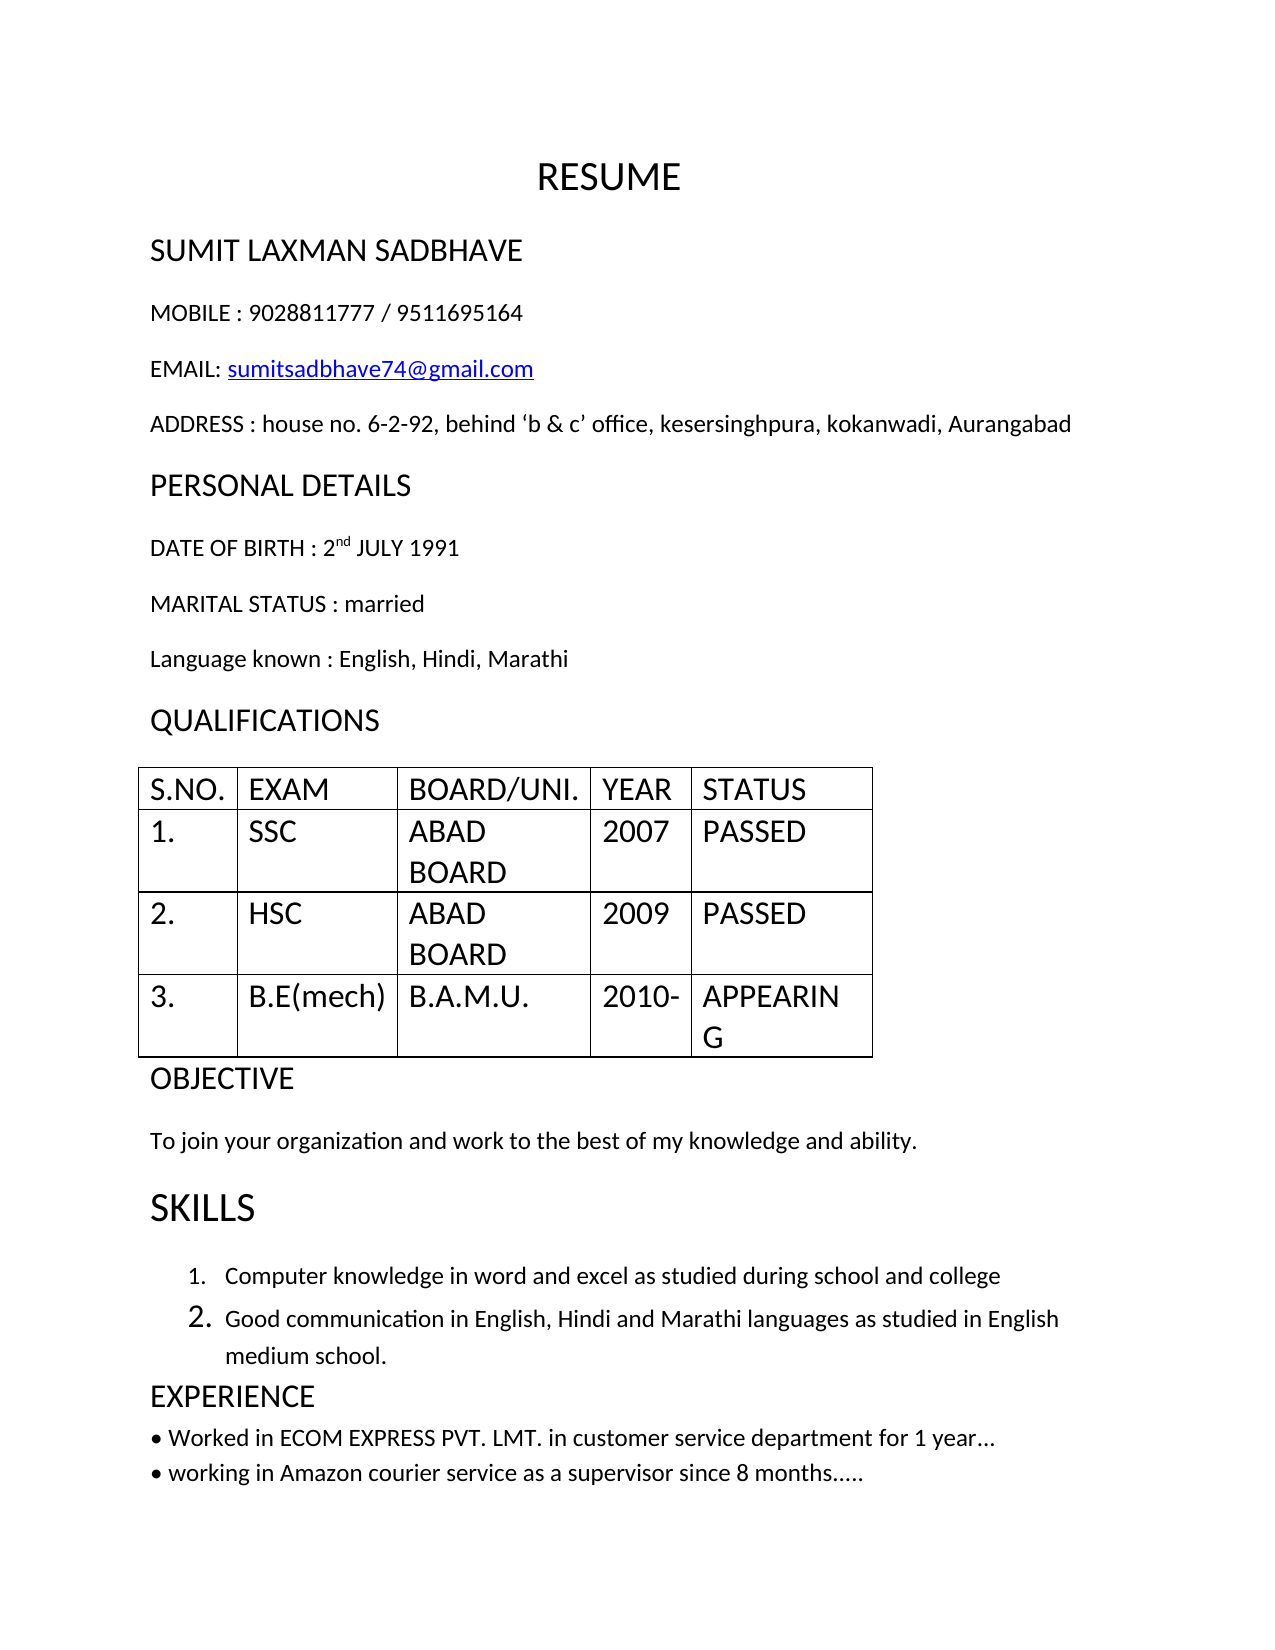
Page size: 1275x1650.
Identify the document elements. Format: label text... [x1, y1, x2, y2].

table_cell 2007 [591, 810, 691, 891]
table_cell HSC [238, 893, 397, 974]
list EXPERIENCE [150, 1375, 1125, 1416]
table_cell 3. [139, 975, 237, 1056]
text OBJECTIVE [150, 1057, 1125, 1098]
table_header EXAM [238, 768, 397, 809]
table_header BOARD/UNI. [398, 768, 590, 809]
text MARITAL STATUS : married [150, 588, 1125, 618]
text PERSONAL DETAILS [150, 464, 1125, 505]
text ADDRESS : house no. 6-2-92, behind ‘b & c’ office, kesersinghpura, kokanwadi, Aurangabad [150, 408, 1125, 439]
text To join your organization and work to the best of my knowledge and ability. [150, 1125, 1125, 1156]
table_header YEAR [591, 768, 691, 809]
text DATE OF BIRTH : 2nd JULY 1991 [150, 532, 1125, 562]
table_cell B.A.M.U. [398, 975, 590, 1056]
table_cell ABAD BOARD [398, 810, 590, 891]
table_cell 2. [139, 893, 237, 974]
list • working in Amazon courier service as a supervisor since 8 months..... [150, 1457, 1125, 1488]
text RESUME [150, 150, 1125, 201]
table_header S.NO. [139, 768, 237, 809]
table_cell SSC [238, 810, 397, 891]
table_cell PASSED [692, 893, 872, 974]
table_cell APPEARING [692, 975, 872, 1056]
text MOBILE : 9028811777 / 9511695164 [150, 297, 1125, 327]
table_cell B.E(mech) [238, 975, 397, 1056]
table_cell PASSED [692, 810, 872, 891]
text QUALIFICATIONS [150, 699, 1125, 740]
table_cell ABAD BOARD [398, 893, 590, 974]
table_cell 1. [139, 810, 237, 891]
text SUMIT LAXMAN SADBHAVE [150, 229, 1125, 270]
table_cell 2010- [591, 975, 691, 1056]
table_header STATUS [692, 768, 872, 809]
list Good communication in English, Hindi and Marathi languages as studied in English medium school. [187, 1295, 1125, 1371]
text Language known : English, Hindi, Marathi [150, 644, 1125, 674]
text SKILLS [150, 1181, 1125, 1232]
table_cell 2009 [591, 893, 691, 974]
text EMAIL: sumitsadbhave74@gmail.com [150, 353, 1125, 383]
list • Worked in ECOM EXPRESS PVT. LMT. in customer service department for 1 year... [150, 1422, 1125, 1453]
list Computer knowledge in word and excel as studied during school and college [187, 1260, 1125, 1291]
